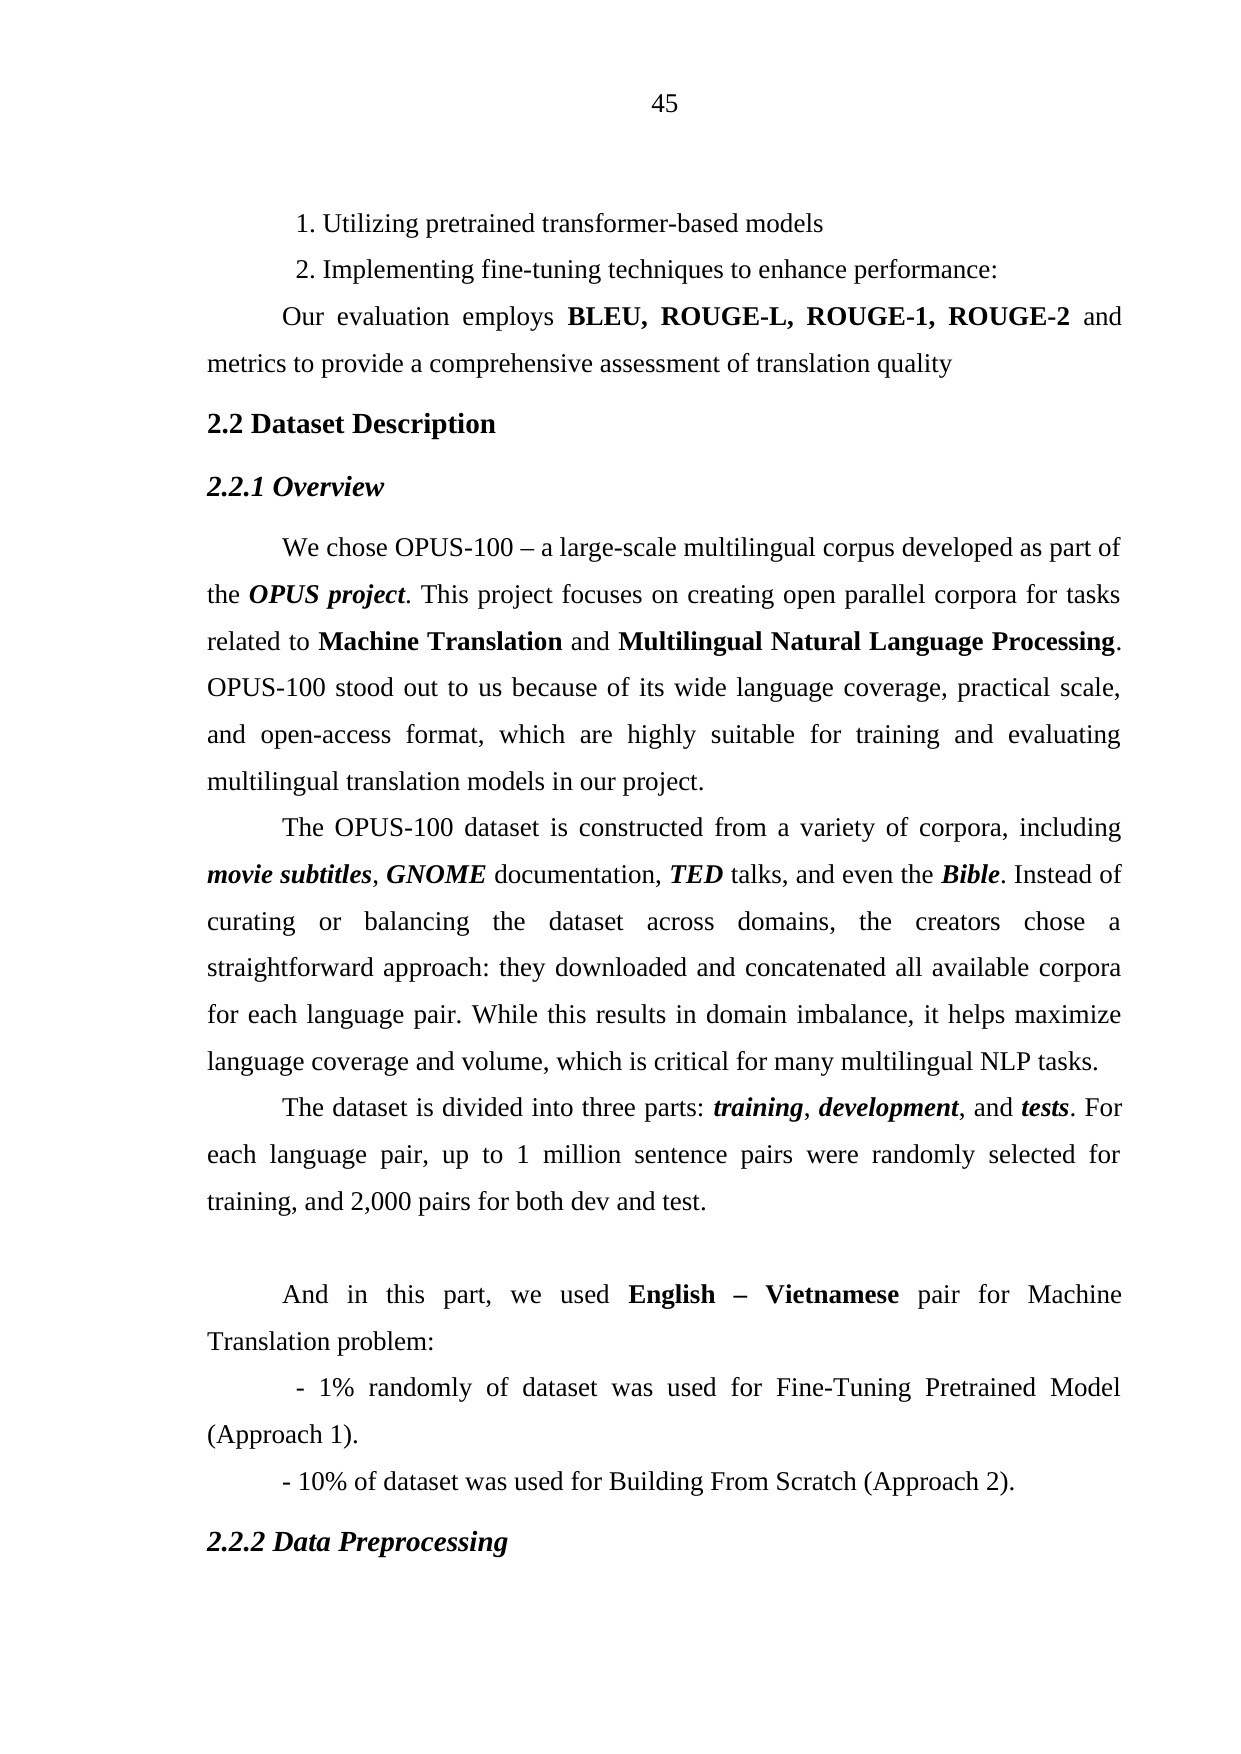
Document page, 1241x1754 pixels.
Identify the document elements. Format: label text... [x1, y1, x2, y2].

subtitle 2.2 Dataset Description [207, 406, 1122, 439]
subtitle 2.2.1 Overview [207, 469, 1122, 502]
text - 1% randomly of dataset was used for Fine-Tuning Pretrained Model (Approach 1). [207, 1372, 1122, 1449]
text The dataset is divided into three parts: training, development, and tests. For each language pair, up to 1 million sentence pairs were randomly selected for training, and 2,000 pairs for both dev and test. [207, 1092, 1122, 1216]
text Our evaluation employs BLEU, ROUGE-L, ROUGE-1, ROUGE-2 and metrics to provide a comprehensive assessment of translation quality [207, 300, 1122, 378]
subtitle 2.2.2 Data Preprocessing [207, 1524, 1122, 1558]
text 1. Utilizing pretrained transformer-based models [207, 207, 1122, 238]
text We chose OPUS-100 – a large-scale multilingual corpus developed as part of the OPUS project. This project focuses on creating open parallel corpora for tasks related to Machine Translation and Multilingual Natural Language Processing. OPUS-100 stood out to us because of its wide language coverage, practical scale, and open-access format, which are highly suitable for training and evaluating multilingual translation models in our project. [207, 532, 1122, 796]
text - 10% of dataset was used for Building From Scratch (Approach 2). [207, 1465, 1122, 1496]
text 2. Implementing fine-tuning techniques to enhance performance: [207, 253, 1122, 284]
text And in this part, we used English – Vietnamese pair for Machine Translation problem: [207, 1278, 1122, 1356]
text The OPUS-100 dataset is constructed from a variety of corpora, including movie subtitles, GNOME documentation, TED talks, and even the Bible. Instead of curating or balancing the dataset across domains, the creators chose a straightforward approach: they downloaded and concatenated all available corpora for each language pair. While this results in domain imbalance, it helps maximize language coverage and volume, which is critical for many multilingual NLP tasks. [207, 812, 1122, 1076]
